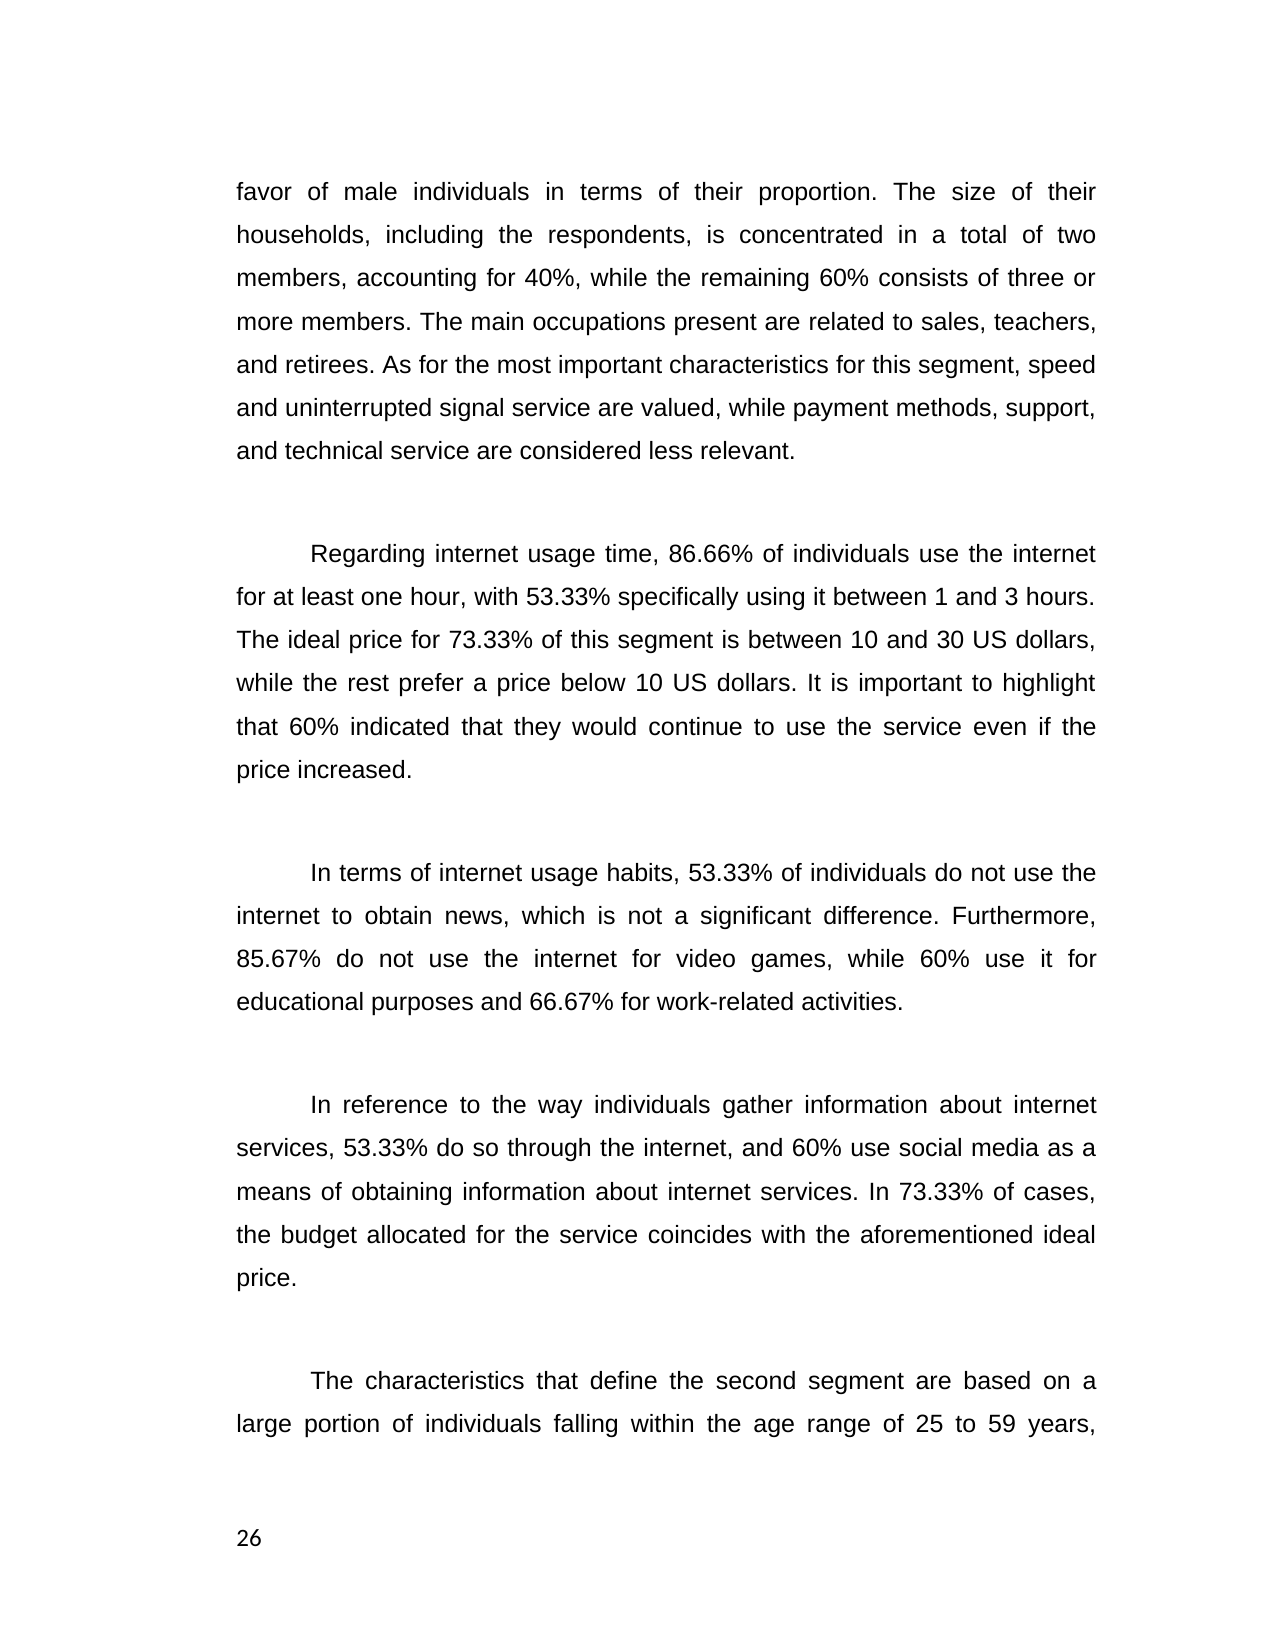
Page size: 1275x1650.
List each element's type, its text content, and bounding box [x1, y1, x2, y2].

text Regarding internet usage time, 86.66% of individuals use the internet for at least one hour, with 53.33% specifically using it between 1 and 3 hours. The ideal price for 73.33% of this segment is between 10 and 30 US dollars, while the rest prefer a price below 10 US dollars. It is important to highlight that 60% indicated that they would continue to use the service even if the price increased. [236, 539, 1098, 783]
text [236, 177, 1098, 465]
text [236, 1366, 1098, 1438]
text In reference to the way individuals gather information about internet services, 53.33% do so through the internet, and 60% use social media as a means of obtaining information about internet services. In 73.33% of cases, the budget allocated for the service coincides with the aforementioned ideal price. [236, 1090, 1098, 1292]
text In terms of internet usage habits, 53.33% of individuals do not use the internet to obtain news, which is not a significant difference. Furthermore, 85.67% do not use the internet for video games, while 60% use it for educational purposes and 66.67% for work-related activities. [236, 858, 1098, 1016]
